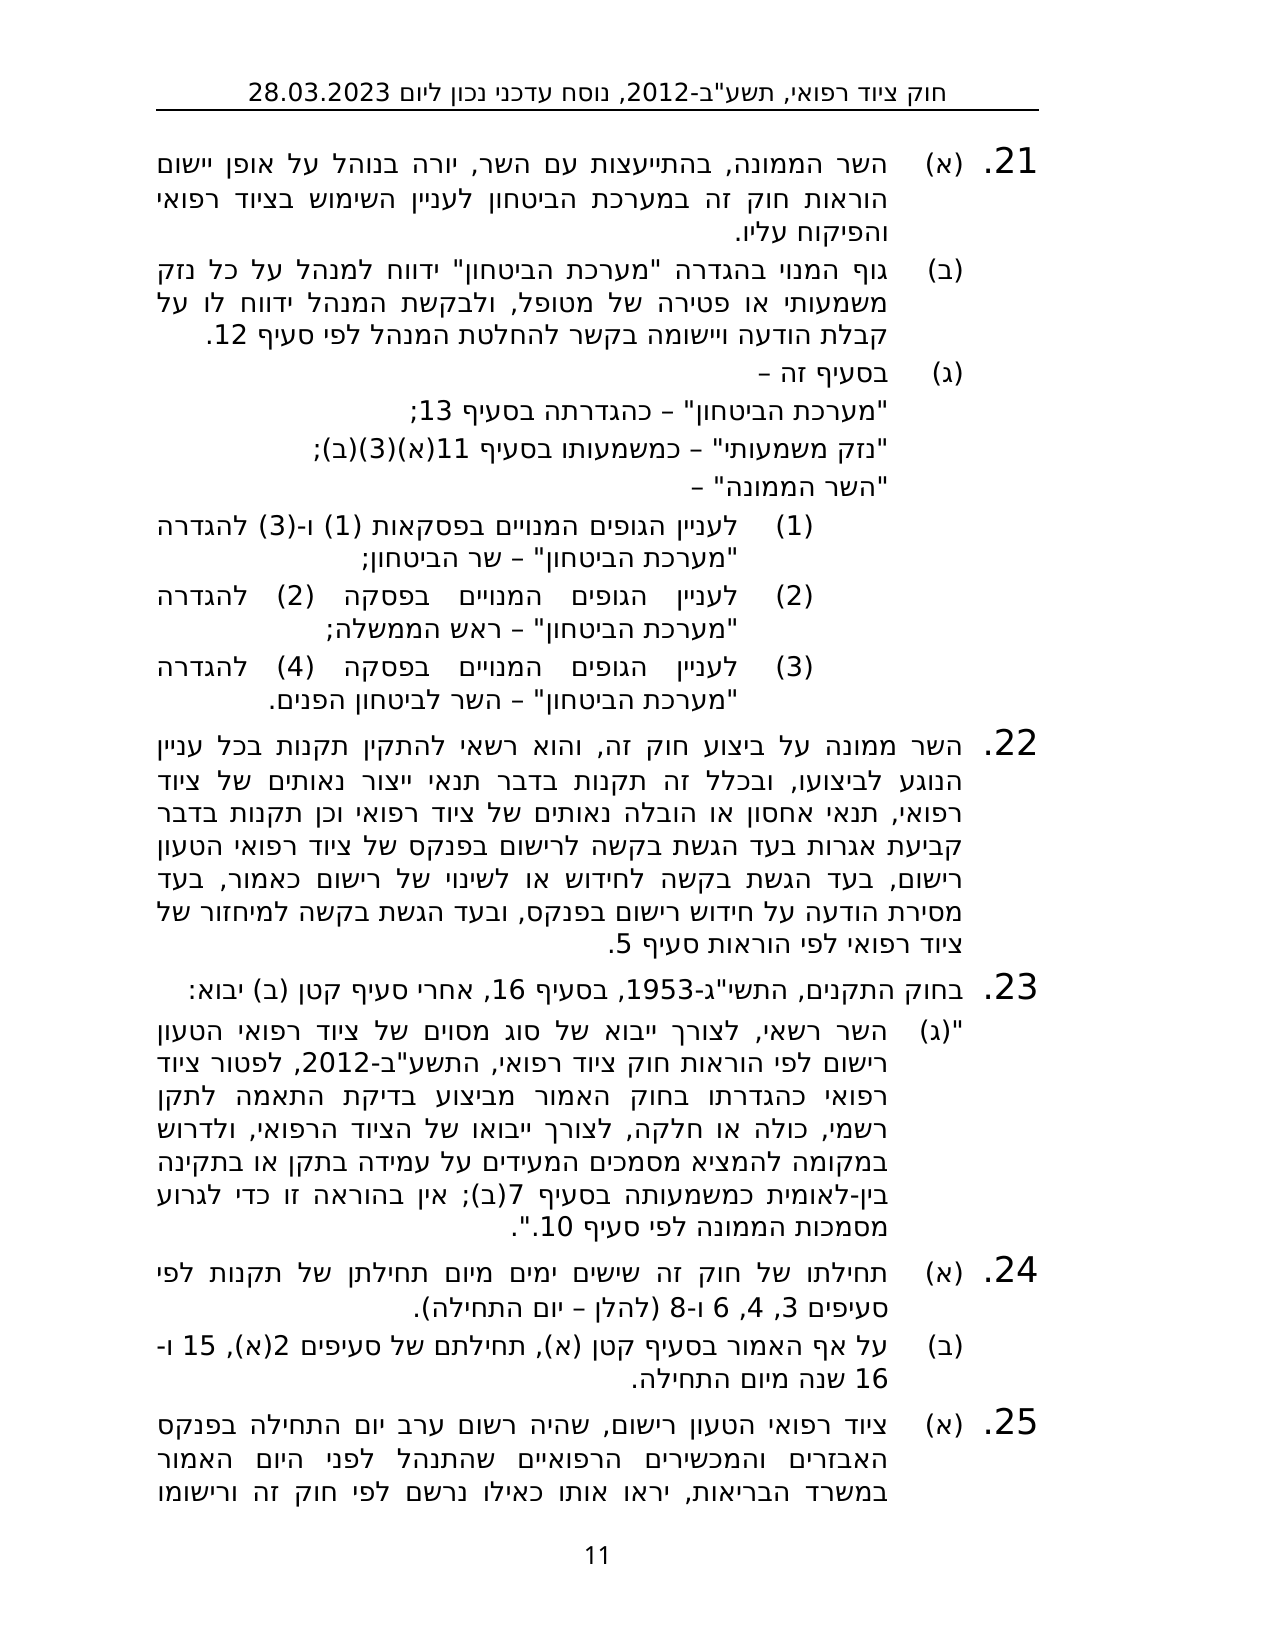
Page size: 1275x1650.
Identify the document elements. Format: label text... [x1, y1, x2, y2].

text (ב) גוף המנוי בהגדרה "מערכת הביטחון" ידווח למנהל על כל נזק משמעותי או פטירה של מטופל, ולבקשת המנהל ידווח לו על קבלת הודעה ויישומה בקשר להחלטת המנהל לפי סעיף 12. [156, 429, 964, 527]
text 22. השר ממונה על ביצוע חוק זה, והוא רשאי להתקין תקנות בכל עניין הנוגע לביצועו, ובכלל זה תקנות בדבר תנאי ייצור נאותים של ציוד רפואי, תנאי אחסון או הובלה נאותים של ציוד רפואי וכן תקנות בדבר קביעת אגרות בעד הגשת בקשה לרישום בפנקס של ציוד רפואי הטעון רישום, בעד הגשת בקשה לחידוש או לשינוי של רישום כאמור, בעד מסירת הודעה על חידוש רישום בפנקס, ובעד הגשת בקשה למיחזור של ציוד רפואי לפי הוראות סעיף 5. [156, 898, 1039, 1136]
text 21. (א) השר הממונה, בהתייעצות עם השר, יורה בנוהל על אופן יישום הוראות חוק זה במערכת הביטחון לעניין השימוש בציוד רפואי והפיקוח עליו. [156, 316, 1039, 423]
text 24. (א) תחילתו של חוק זה שישים ימים מיום תחילתן של תקנות לפי סעיפים 3, 4, 6 ו-8 (להלן – יום התחילה). [156, 1425, 1039, 1499]
text (1) לעניין הגופים המנויים בפסקאות (1) ו-(3) להגדרה "מערכת הביטחון" – שר הביטחון; [156, 685, 814, 749]
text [156, 147, 964, 309]
text "מערכת הביטחון" – כהגדרתה בסעיף 13; [156, 571, 889, 603]
text "(ג) השר רשאי, לצורך ייבוא של סוג מסוים של ציוד רפואי הטעון רישום לפי הוראות חוק ציוד רפואי, התשע"ב-2012, לפטור ציוד רפואי כהגדרתו בחוק האמור מביצוע בדיקת התאמה לתקן רשמי, כולה או חלקה, לצורך ייבואו של הציוד הרפואי, ולדרוש במקומה להמציא מסמכים המעידים על עמידה בתקן או בתקינה בין-לאומית כמשמעותה בסעיף 7(ב); אין בהוראה זו כדי לגרוע מסמכות הממונה לפי סעיף 10.". [156, 1190, 964, 1419]
text "נזק משמעותי" – כמשמעותו בסעיף 11(א)(3)(ב); [156, 609, 889, 641]
text 23. בחוק התקנים, התשי"ג-1953, בסעיף 16, אחרי סעיף קטן (ב) יבוא: [156, 1142, 1039, 1183]
text (2) לעניין הגופים המנויים בפסקה (2) להגדרה "מערכת הביטחון" – ראש הממשלה; [156, 756, 814, 820]
text (ג) בסעיף זה – [156, 533, 964, 564]
text (3) לעניין הגופים המנויים בפסקה (4) להגדרה "מערכת הביטחון" – השר לביטחון הפנים. [156, 827, 814, 891]
text "השר הממונה" – [156, 647, 889, 679]
